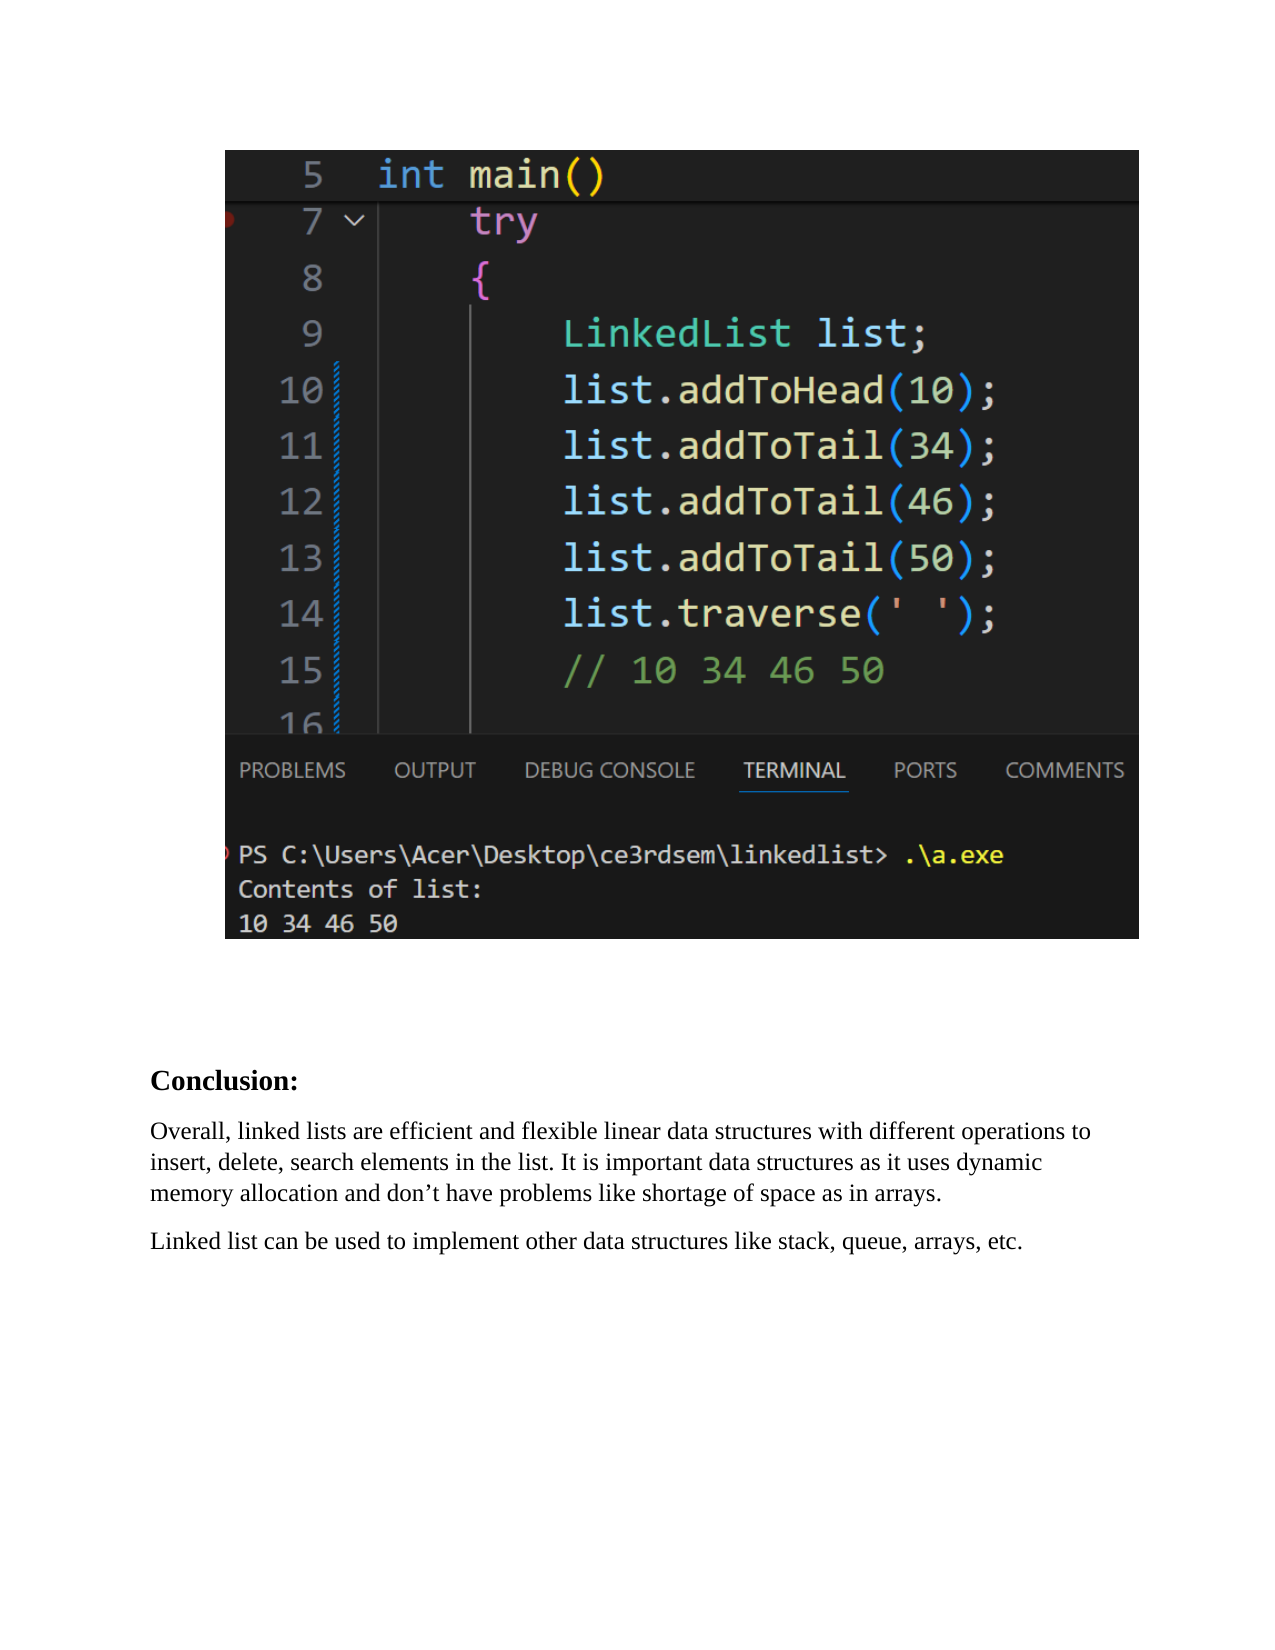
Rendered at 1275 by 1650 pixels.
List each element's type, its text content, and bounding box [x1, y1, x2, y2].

text Conclusion: [150, 1063, 1125, 1097]
text Overall, linked lists are efficient and flexible linear data structures with different operations to insert, delete, search elements in the list. It is important data structures as it uses dynamic memory allocation and don’t have problems like shortage of space as in arrays. [150, 1116, 1125, 1207]
picture [225, 150, 1139, 939]
text Linked list can be used to implement other data structures like stack, queue, arrays, etc. [150, 1226, 1125, 1254]
